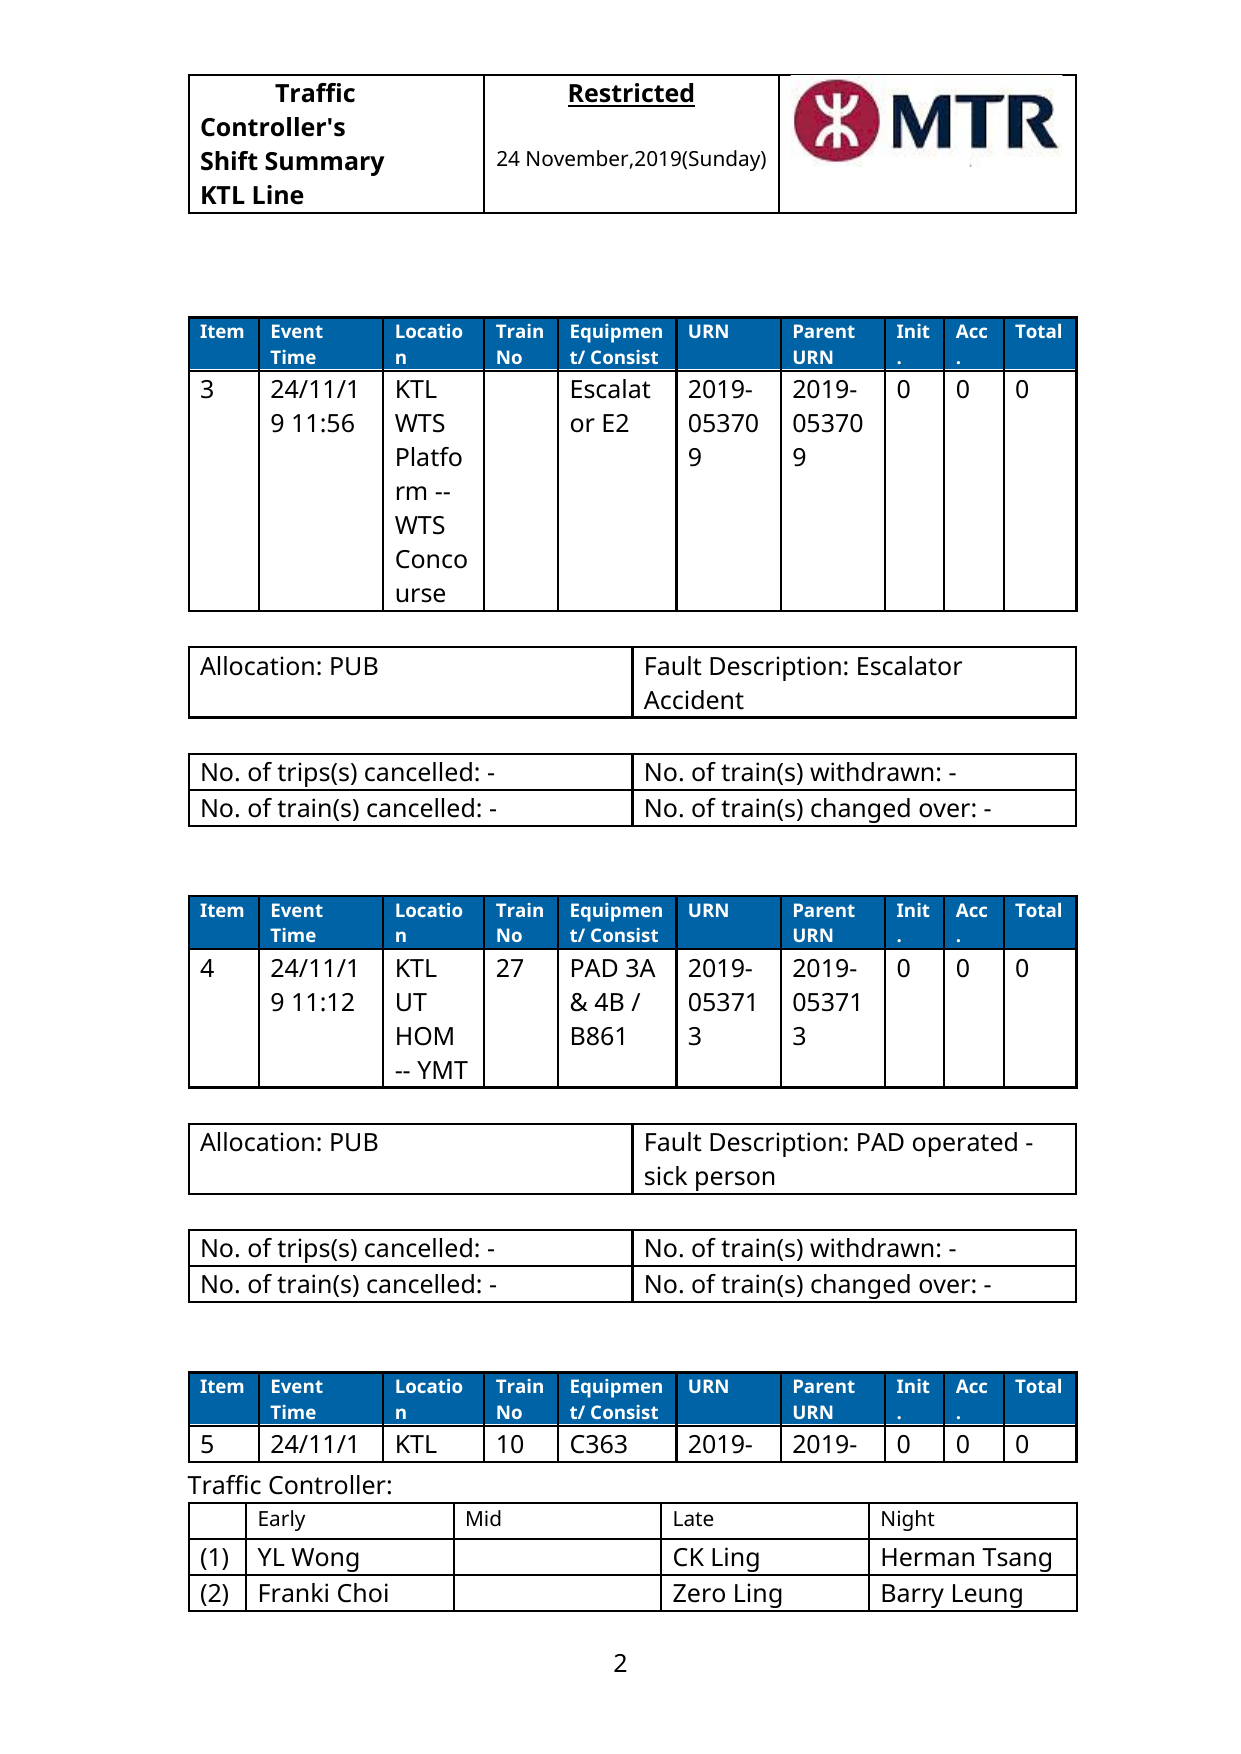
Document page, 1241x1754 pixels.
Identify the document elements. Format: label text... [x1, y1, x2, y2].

table_header URN [678, 1374, 780, 1424]
table_cell 0 [1005, 372, 1075, 610]
table_cell 2019-053713 [782, 950, 884, 1086]
table_header Parent URN [782, 1374, 884, 1424]
table_cell 2019-053709 [782, 372, 884, 610]
table_cell 0 [1005, 950, 1075, 1086]
table_cell 24/11/19 11:12 [260, 950, 382, 1086]
table_header No. of train(s) withdrawn: - [634, 755, 1075, 789]
table_cell 2019-053734 [678, 1427, 780, 1461]
table_cell 10 [485, 1427, 557, 1461]
table_cell 5 [190, 1427, 258, 1461]
table_cell 0 [886, 372, 943, 610]
table_cell [485, 372, 557, 610]
table_header Item [190, 897, 258, 948]
table_header Event Time [260, 319, 382, 369]
table_header Fault Description: Escalator Accident [634, 648, 1075, 716]
table_cell PAD 3A & 4B / B861 [559, 950, 675, 1086]
table_header Fault Description: PAD operated - sick person [634, 1125, 1075, 1193]
table_header Init. [886, 897, 943, 948]
table_header Equipment/ Consist [559, 1374, 675, 1424]
table_header Event Time [260, 897, 382, 948]
picture [790, 75, 1063, 167]
table_header Train No [485, 1374, 557, 1424]
table_cell 2019-053734 [782, 1427, 884, 1461]
table_header Location [384, 319, 483, 369]
table_cell No. of train(s) cancelled: - [190, 1267, 631, 1301]
table_cell 0 [1005, 1427, 1075, 1461]
table_cell 27 [485, 950, 557, 1086]
table_cell 2019-053709 [678, 372, 780, 610]
table_header No. of trips(s) cancelled: - [190, 1231, 631, 1265]
table_header Equipment/ Consist [559, 319, 675, 369]
table_header Equipment/ Consist [559, 897, 675, 948]
table_header Total [1005, 897, 1075, 948]
table_header Init. [886, 1374, 943, 1424]
table_header Train No [485, 319, 557, 369]
table_header Parent URN [782, 897, 884, 948]
table_header URN [678, 897, 780, 948]
table_cell KTL UT HOM -- YMT [384, 950, 483, 1086]
table_header Location [384, 1374, 483, 1424]
table_header Total [1005, 1374, 1075, 1424]
table_cell 4 [190, 950, 258, 1086]
table_cell No. of train(s) cancelled: - [190, 791, 631, 825]
table_header Init. [886, 319, 943, 369]
table_header Item [190, 319, 258, 369]
table_cell No. of train(s) changed over: - [634, 1267, 1075, 1301]
table_header Acc. [945, 319, 1003, 369]
table_header Allocation: PUB [190, 1125, 631, 1193]
table_cell 24/11/19 16:27 [260, 1427, 382, 1461]
table_cell C363 D3B [559, 1427, 675, 1461]
table_cell 0 [945, 372, 1003, 610]
table_header Item [190, 1374, 258, 1424]
table_header Event Time [260, 1374, 382, 1424]
table_cell KTL UT SKM -- [384, 1427, 483, 1461]
table_header Acc. [945, 1374, 1003, 1424]
table_header Parent URN [782, 319, 884, 369]
table_header Train No [485, 897, 557, 948]
table_header URN [678, 319, 780, 369]
table_header No. of train(s) withdrawn: - [634, 1231, 1075, 1265]
table_cell 0 [945, 1427, 1003, 1461]
table_header Total [1005, 319, 1075, 369]
table_cell No. of train(s) changed over: - [634, 791, 1075, 825]
table_header Acc. [945, 897, 1003, 948]
table_cell Escalator E2 [559, 372, 675, 610]
table_cell 2019-053713 [678, 950, 780, 1086]
table_cell 0 [886, 1427, 943, 1461]
table_cell 0 [886, 950, 943, 1086]
table_cell 0 [945, 950, 1003, 1086]
table_header No. of trips(s) cancelled: - [190, 755, 631, 789]
table_cell 24/11/19 11:56 [260, 372, 382, 610]
table_header Location [384, 897, 483, 948]
table_cell 3 [190, 372, 258, 610]
table_cell KTL WTS Platform -- WTS Concourse [384, 372, 483, 610]
table_header Allocation: PUB [190, 648, 631, 716]
